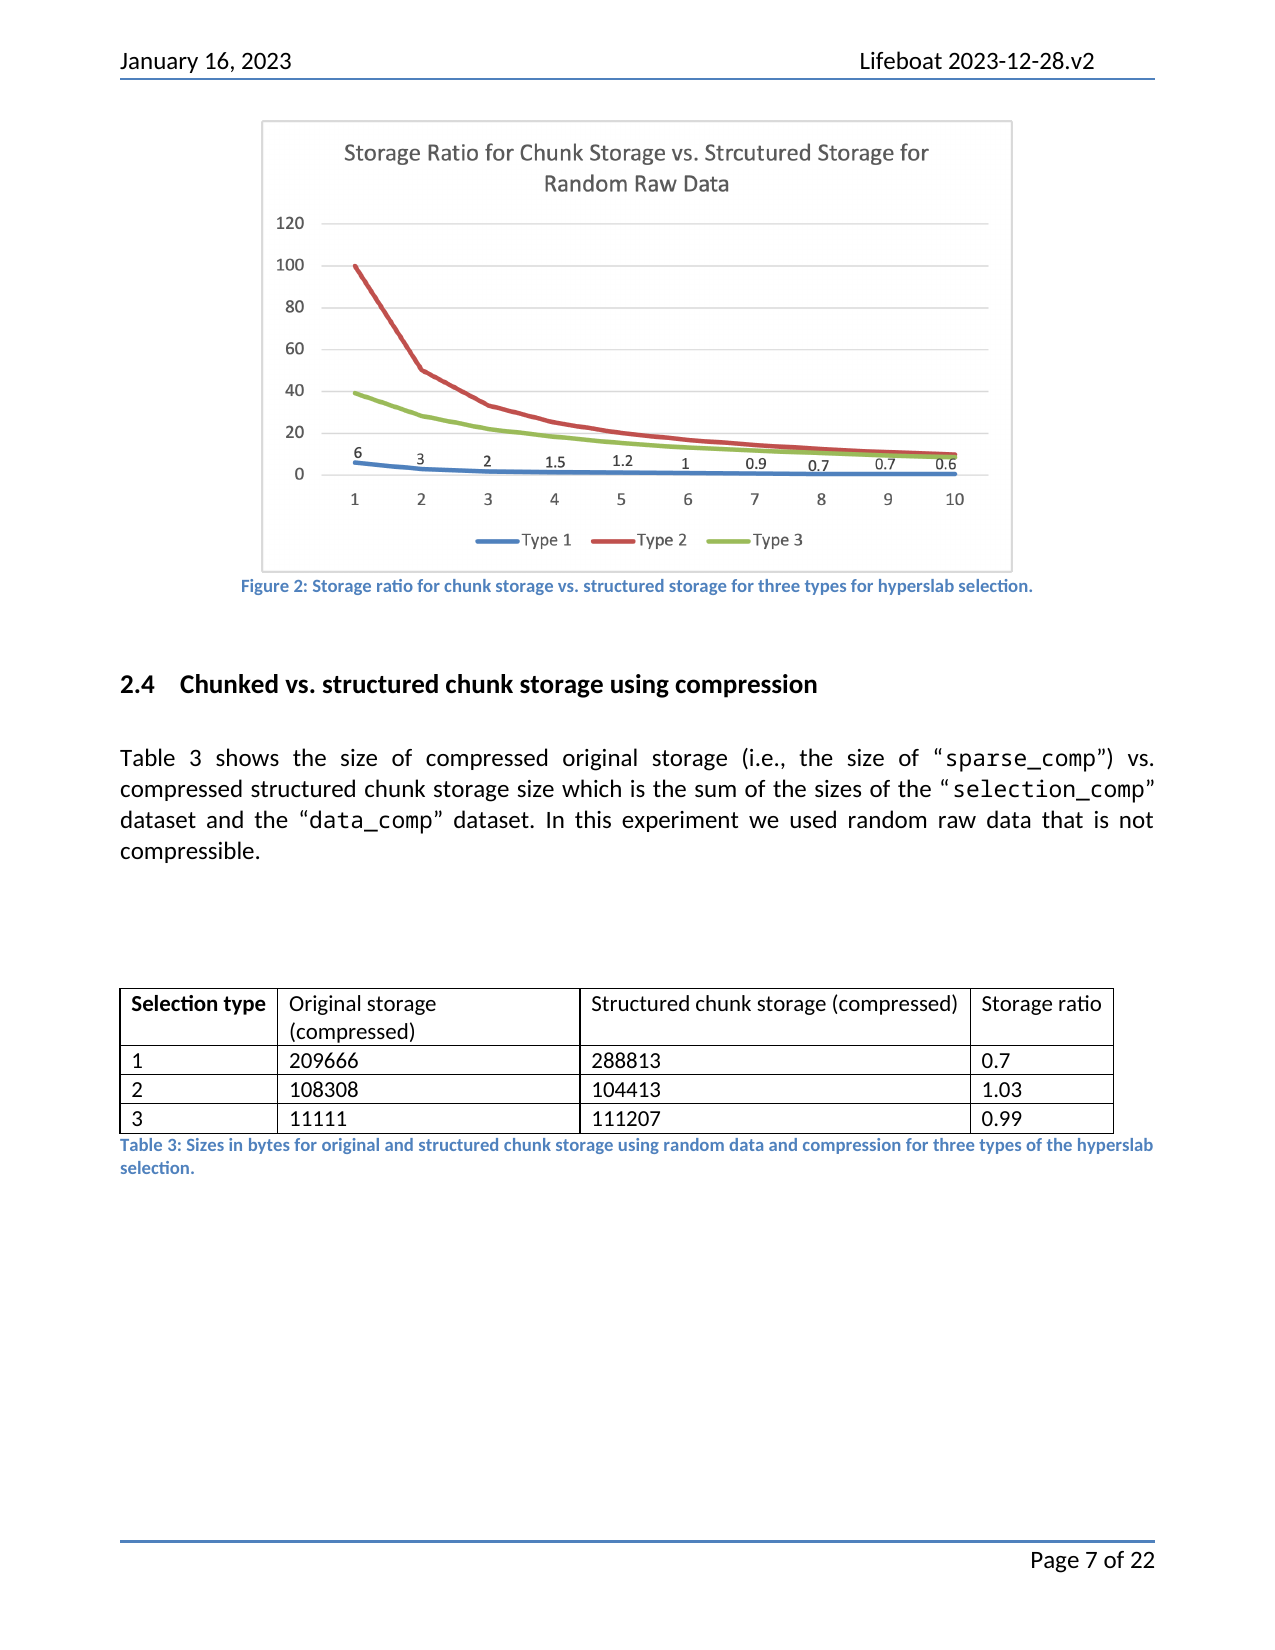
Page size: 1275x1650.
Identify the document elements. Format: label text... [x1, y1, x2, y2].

text Table 3 shows the size of compressed original storage (i.e., the size of “sparse_comp”) vs. compressed structured chunk storage size which is the sum of the sizes of the “selection_comp” dataset and the “data_comp” dataset. In this experiment we used random raw data that is not compressible. [120, 742, 1155, 866]
table_header Selection type [121, 989, 277, 1045]
subtitle Chunked vs. structured chunk storage using compression [120, 667, 1155, 701]
table_cell 209666 [278, 1046, 579, 1074]
table_cell 1 [121, 1046, 277, 1074]
table_cell 104413 [581, 1075, 970, 1103]
table_cell 0.99 [971, 1104, 1113, 1132]
picture [260, 120, 1015, 575]
table_cell 0.7 [971, 1046, 1113, 1074]
table_cell 11111 [278, 1104, 579, 1132]
table_cell 3 [121, 1104, 277, 1132]
table_cell 111207 [581, 1104, 970, 1132]
table_cell 288813 [581, 1046, 970, 1074]
table_cell 108308 [278, 1075, 579, 1103]
table_header Original storage (compressed) [278, 989, 579, 1045]
table_header Structured chunk storage (compressed) [581, 989, 970, 1045]
text Table 3: Sizes in bytes for original and structured chunk storage using random data and compression for three types of the hyperslab selection. [120, 1133, 1155, 1179]
table_cell 2 [121, 1075, 277, 1103]
table_header Storage ratio [971, 989, 1113, 1045]
text Figure 2: Storage ratio for chunk storage vs. structured storage for three types for hyperslab selection. [120, 574, 1155, 597]
table_cell 1.03 [971, 1075, 1113, 1103]
